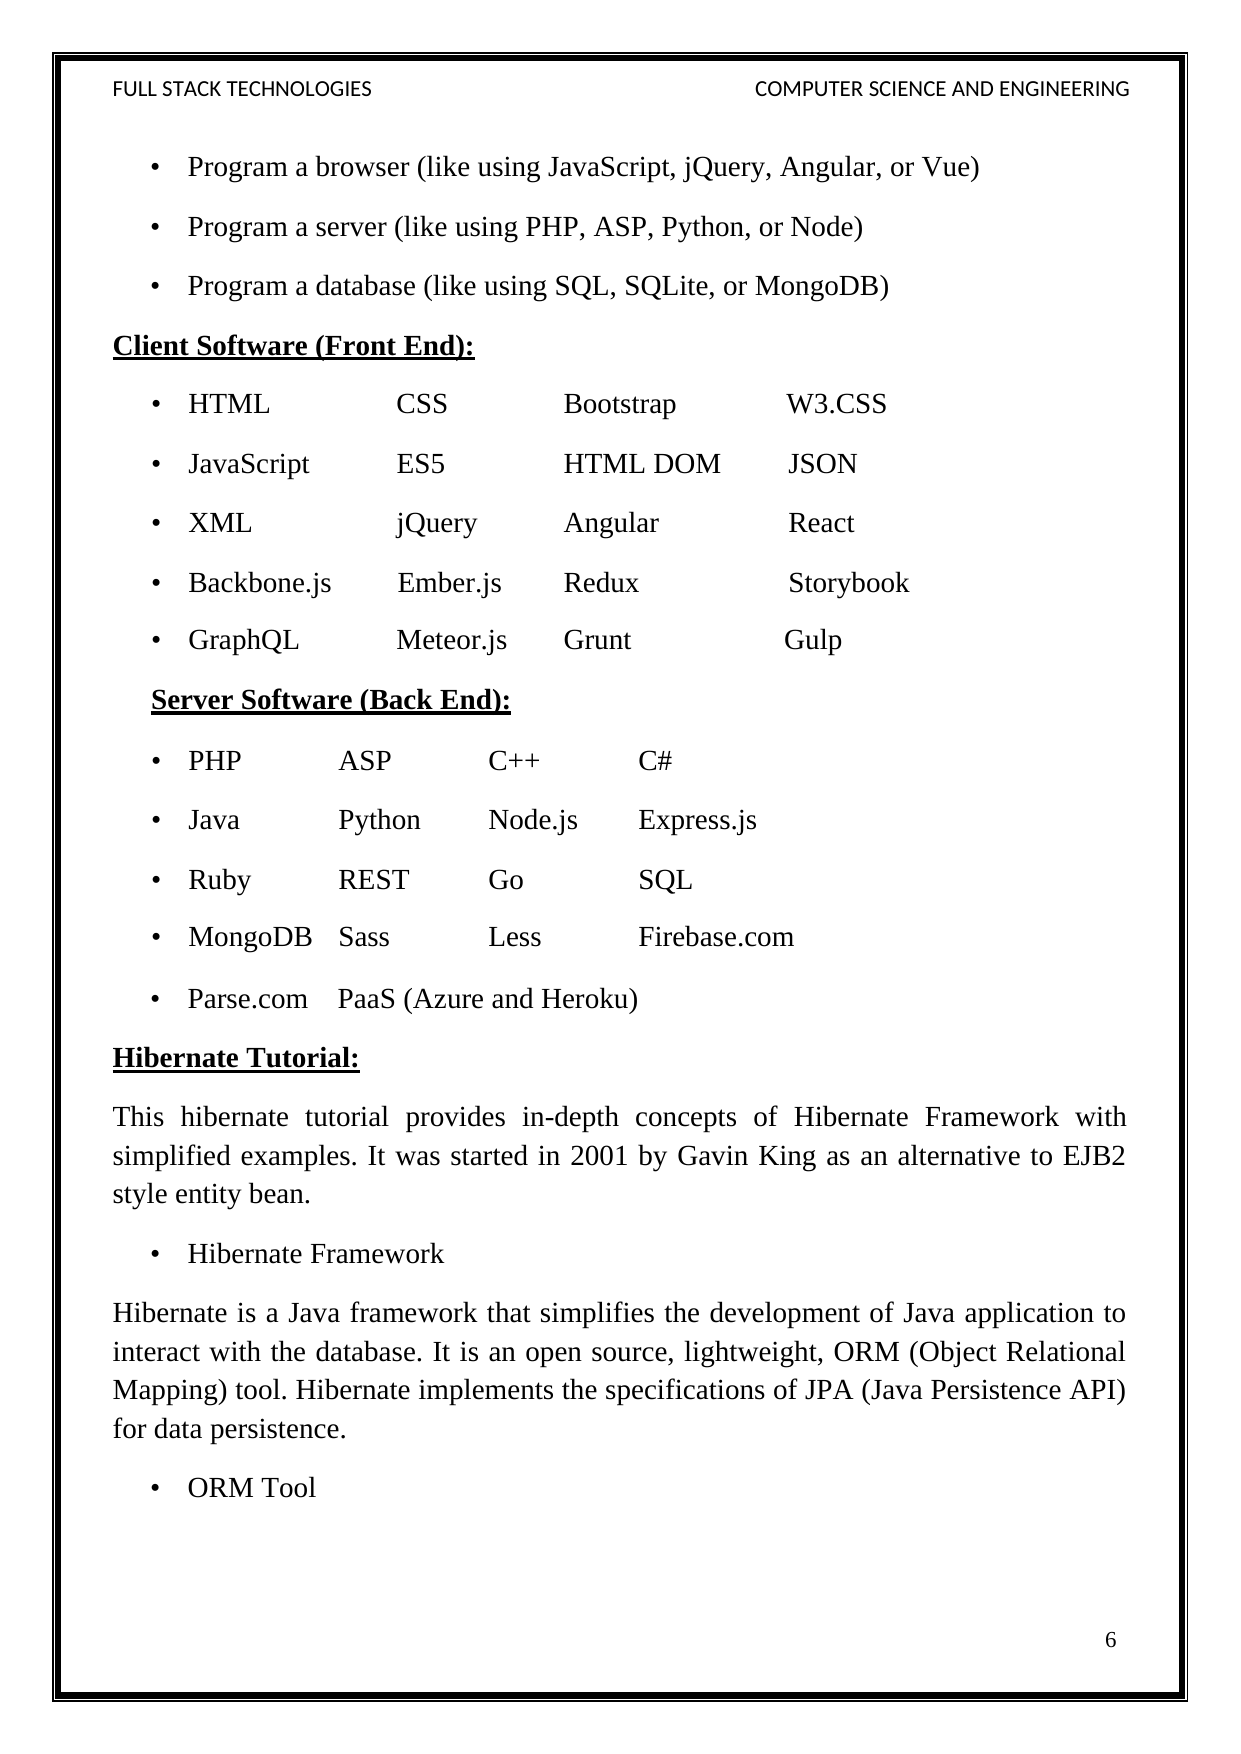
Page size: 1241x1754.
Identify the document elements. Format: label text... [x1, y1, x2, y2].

table_header W3.CSS JSON [753, 388, 916, 493]
list Program a browser (like using JavaScript, jQuery, Angular, or Vue) [150, 149, 1140, 183]
table_cell GraphQL [146, 612, 335, 658]
list Parse.com PaaS (Azure and Heroku) [150, 981, 1140, 1014]
table_cell Less [455, 909, 608, 955]
table_cell Ruby [146, 850, 335, 909]
table_cell Express.js [609, 790, 916, 849]
table_cell Firebase.com [609, 909, 916, 955]
table_cell Node.js [455, 790, 608, 849]
table_cell REST [335, 850, 454, 909]
table_cell Storybook [753, 553, 916, 612]
table_cell Ember.js [335, 553, 536, 612]
table_cell Go [455, 850, 608, 909]
list Hibernate Framework [150, 1236, 1140, 1269]
subtitle Client Software (Front End): [112, 328, 1140, 361]
table_cell C# [609, 718, 916, 790]
table_cell Grunt [536, 612, 753, 658]
table_header HTML JavaScript [146, 388, 335, 493]
list ORM Tool [150, 1470, 1140, 1504]
table_cell Gulp [753, 612, 916, 658]
table_cell Meteor.js [335, 612, 536, 658]
table_cell Sass [335, 909, 454, 955]
list Program a server (like using PHP, ASP, Python, or Node) [150, 209, 1140, 242]
text Hibernate is a Java framework that simplifies the development of Java application to interact with the database. It is an open source, lightweight, ORM (Object Relational Mapping) tool. Hibernate implements the specifications of JPA (Java Persistence API) for data persistence. [112, 1295, 1127, 1444]
table_cell ASP [335, 718, 454, 790]
table_cell jQuery [335, 493, 536, 553]
list Program a database (like using SQL, SQLite, or MongoDB) [150, 268, 1140, 301]
text This hibernate tutorial provides in-depth concepts of Hibernate Framework with simplified examples. It was started in 2001 by Gavin King as an alternative to EJB2 style entity bean. [112, 1099, 1128, 1210]
table_cell C++ [455, 718, 608, 790]
table_cell Backbone.js [146, 553, 335, 612]
table_cell XML [146, 493, 335, 553]
table_header Bootstrap HTML DOM [536, 388, 753, 493]
table_cell Java [146, 790, 335, 849]
table_cell Python [335, 790, 454, 849]
table_cell PHP [146, 718, 335, 790]
table_header CSS ES5 [335, 388, 536, 493]
table_cell Angular [536, 493, 753, 553]
subtitle Hibernate Tutorial: [112, 1040, 1140, 1074]
table_cell Server Software (Back End): [146, 658, 916, 718]
table_cell React [753, 493, 916, 553]
table_cell Redux [536, 553, 753, 612]
table_cell MongoDB [146, 909, 335, 955]
table_cell SQL [609, 850, 916, 909]
